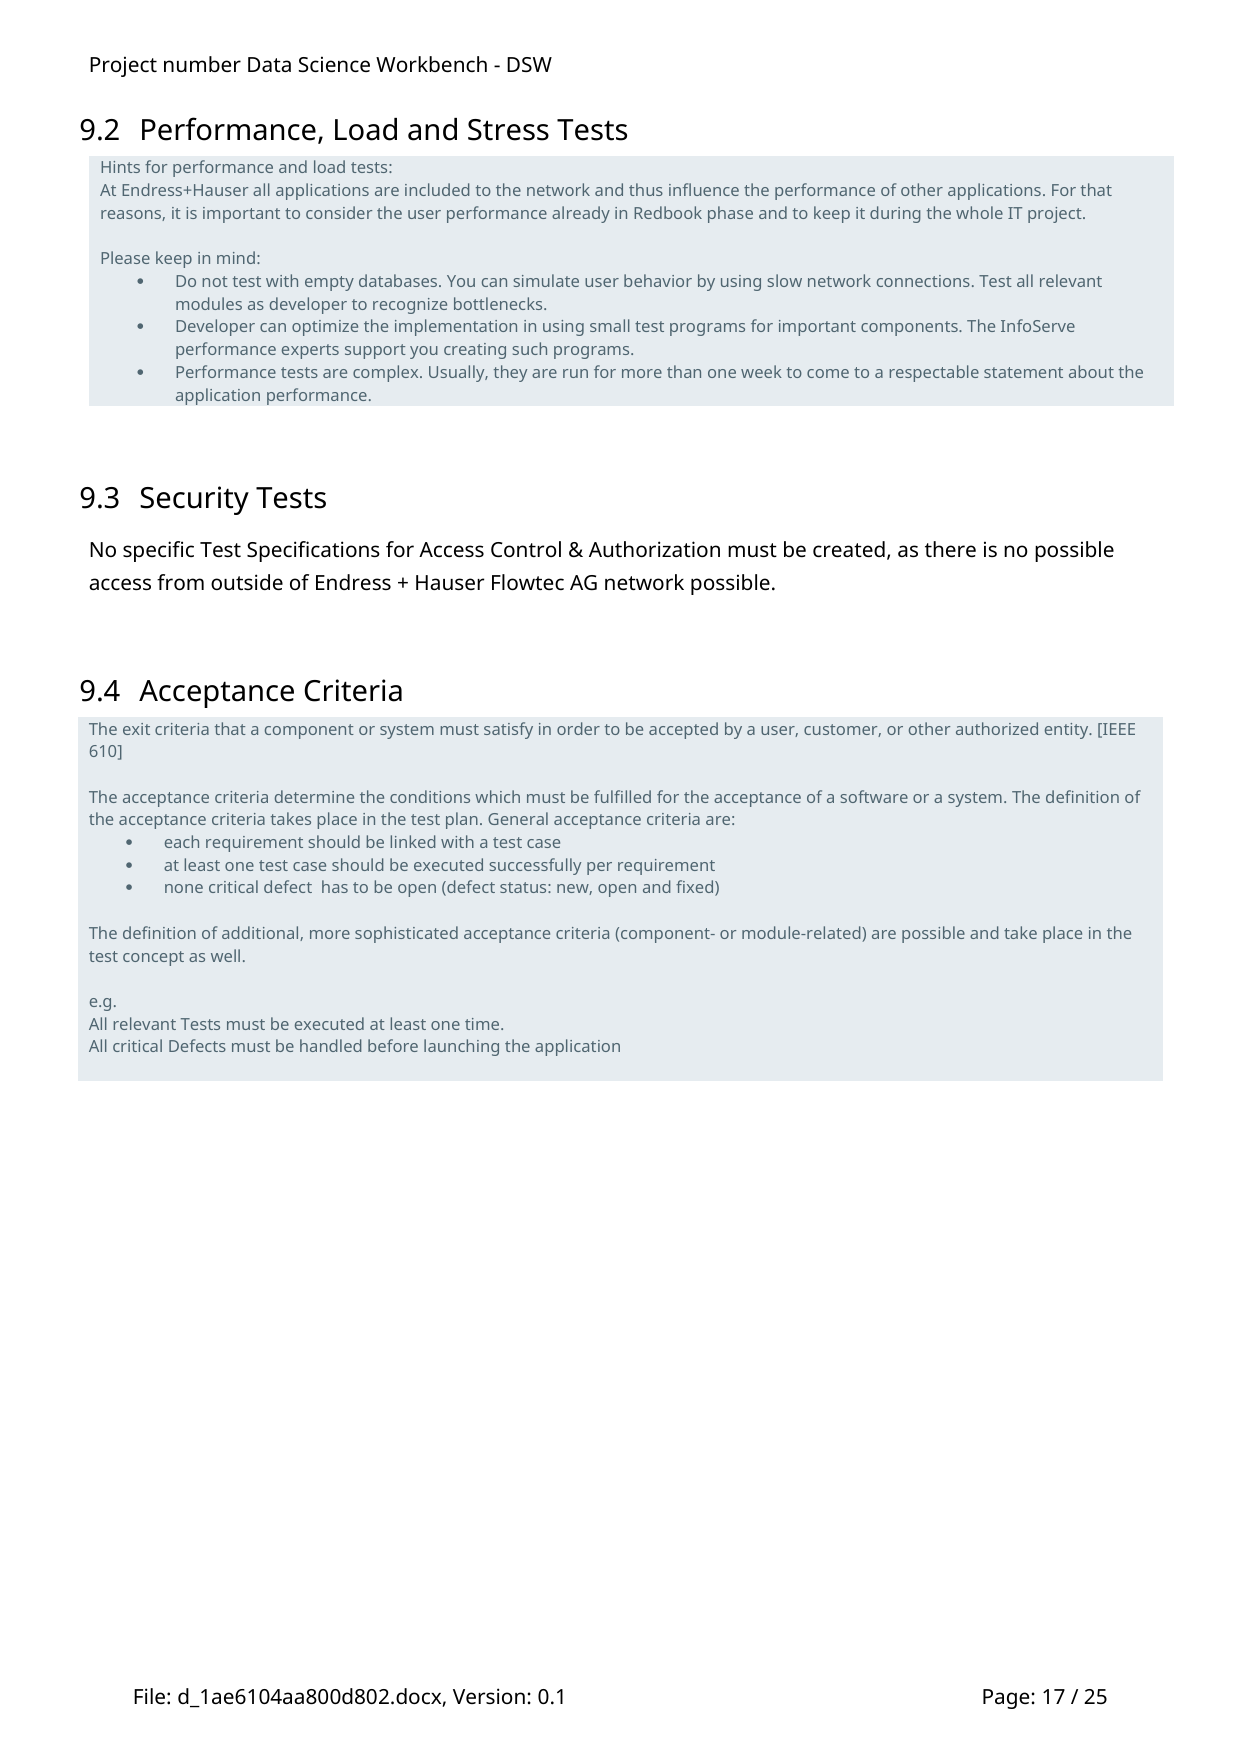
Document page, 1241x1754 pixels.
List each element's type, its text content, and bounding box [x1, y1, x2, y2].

table_header The exit criteria that a component or system must satisfy in order to be accepted by a user, customer, or other authorized entity. [IEEE 610] The acceptance criteria determine the conditions which must be fulfilled for the acceptance of a software or a system. The definition of the acceptance criteria takes place in the test plan. General acceptance criteria are: each requirement should be linked with a test case at least one test case should be executed successfully per requirement none critical defect has to be open (defect status: new, open and fixed) The definition of additional, more sophisticated acceptance criteria (component- or module-related) are possible and take place in the test concept as well. e.g. All relevant Tests must be executed at least one time. All critical Defects must be handled before launching the application [78, 717, 1163, 1081]
table_header Hints for performance and load tests: At Endress+Hauser all applications are included to the network and thus influence the performance of other applications. For that reasons, it is important to consider the user performance already in Redbook phase and to keep it during the whole IT project. Please keep in mind: Do not test with empty databases. You can simulate user behavior by using slow network connections. Test all relevant modules as developer to recognize bottlenecks. Developer can optimize the implementation in using small test programs for important components. The InfoServe performance experts support you creating such programs. Performance tests are complex. Usually, they are run for more than one week to come to a respectable statement about the application performance. [89, 156, 1174, 406]
subtitle Security Tests [79, 477, 1152, 517]
subtitle Performance, Load and Stress Tests [79, 109, 1152, 149]
subtitle Acceptance Criteria [79, 671, 1152, 710]
text No specific Test Specifications for Access Control & Authorization must be created, as there is no possible access from outside of Endress + Hauser Flowtec AG network possible. [88, 535, 1152, 596]
